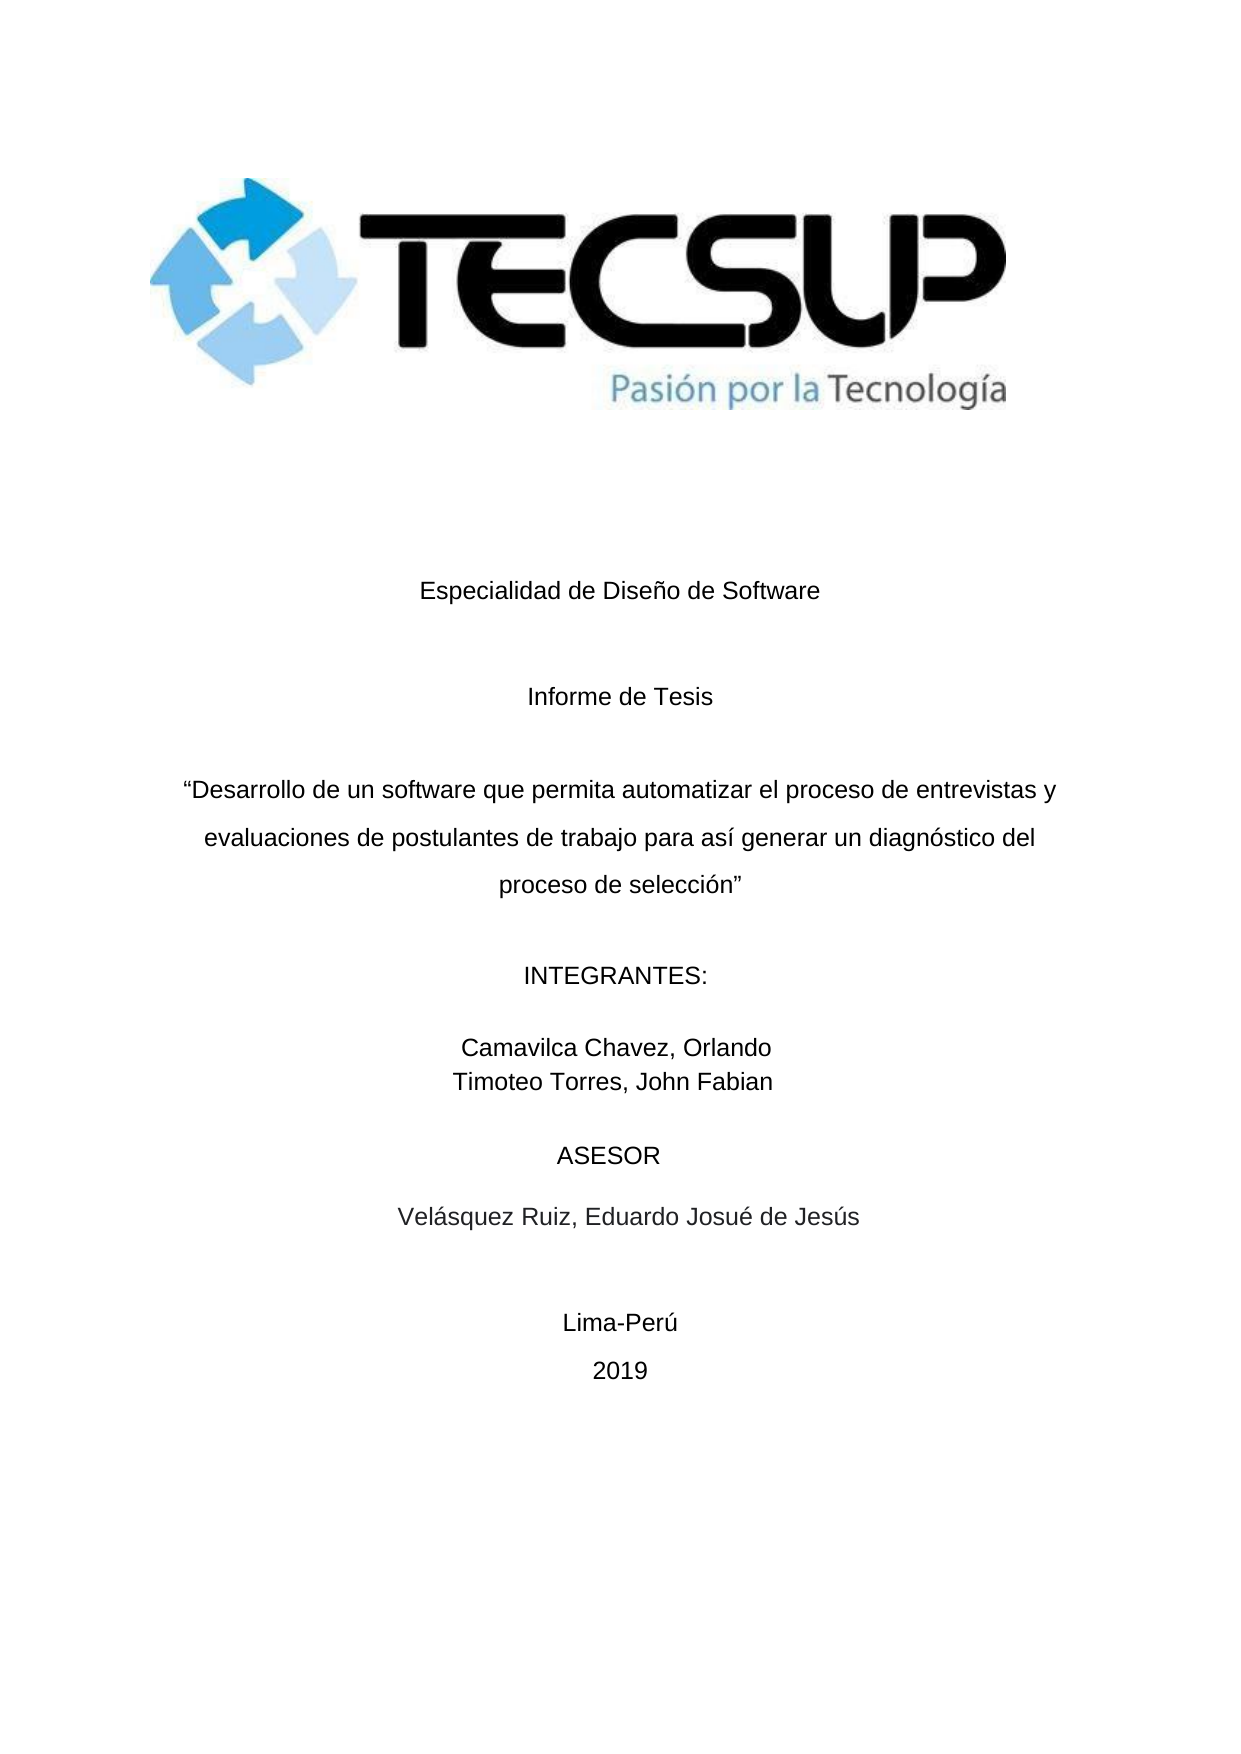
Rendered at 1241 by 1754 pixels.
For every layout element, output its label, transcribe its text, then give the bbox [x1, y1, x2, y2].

text INTEGRANTES: [150, 961, 1060, 990]
text Camavilca Chavez, Orlando [149, 1033, 1084, 1062]
picture [150, 178, 1006, 410]
text Velásquez Ruiz, Eduardo Josué de Jesús [300, 1202, 1090, 1231]
text “Desarrollo de un software que permita automatizar el proceso de entrevistas y [150, 775, 1090, 803]
text 2019 [150, 1356, 1090, 1384]
text Timoteo Torres, John Fabian [149, 1067, 1084, 1096]
text ASESOR [127, 1141, 1090, 1170]
text proceso de selección” [150, 870, 1090, 899]
text Informe de Tesis [150, 682, 1090, 711]
text Especialidad de Diseño de Software [150, 576, 1090, 605]
text Lima-Perú [150, 1308, 1090, 1337]
text evaluaciones de postulantes de trabajo para así generar un diagnóstico del [150, 822, 1090, 851]
